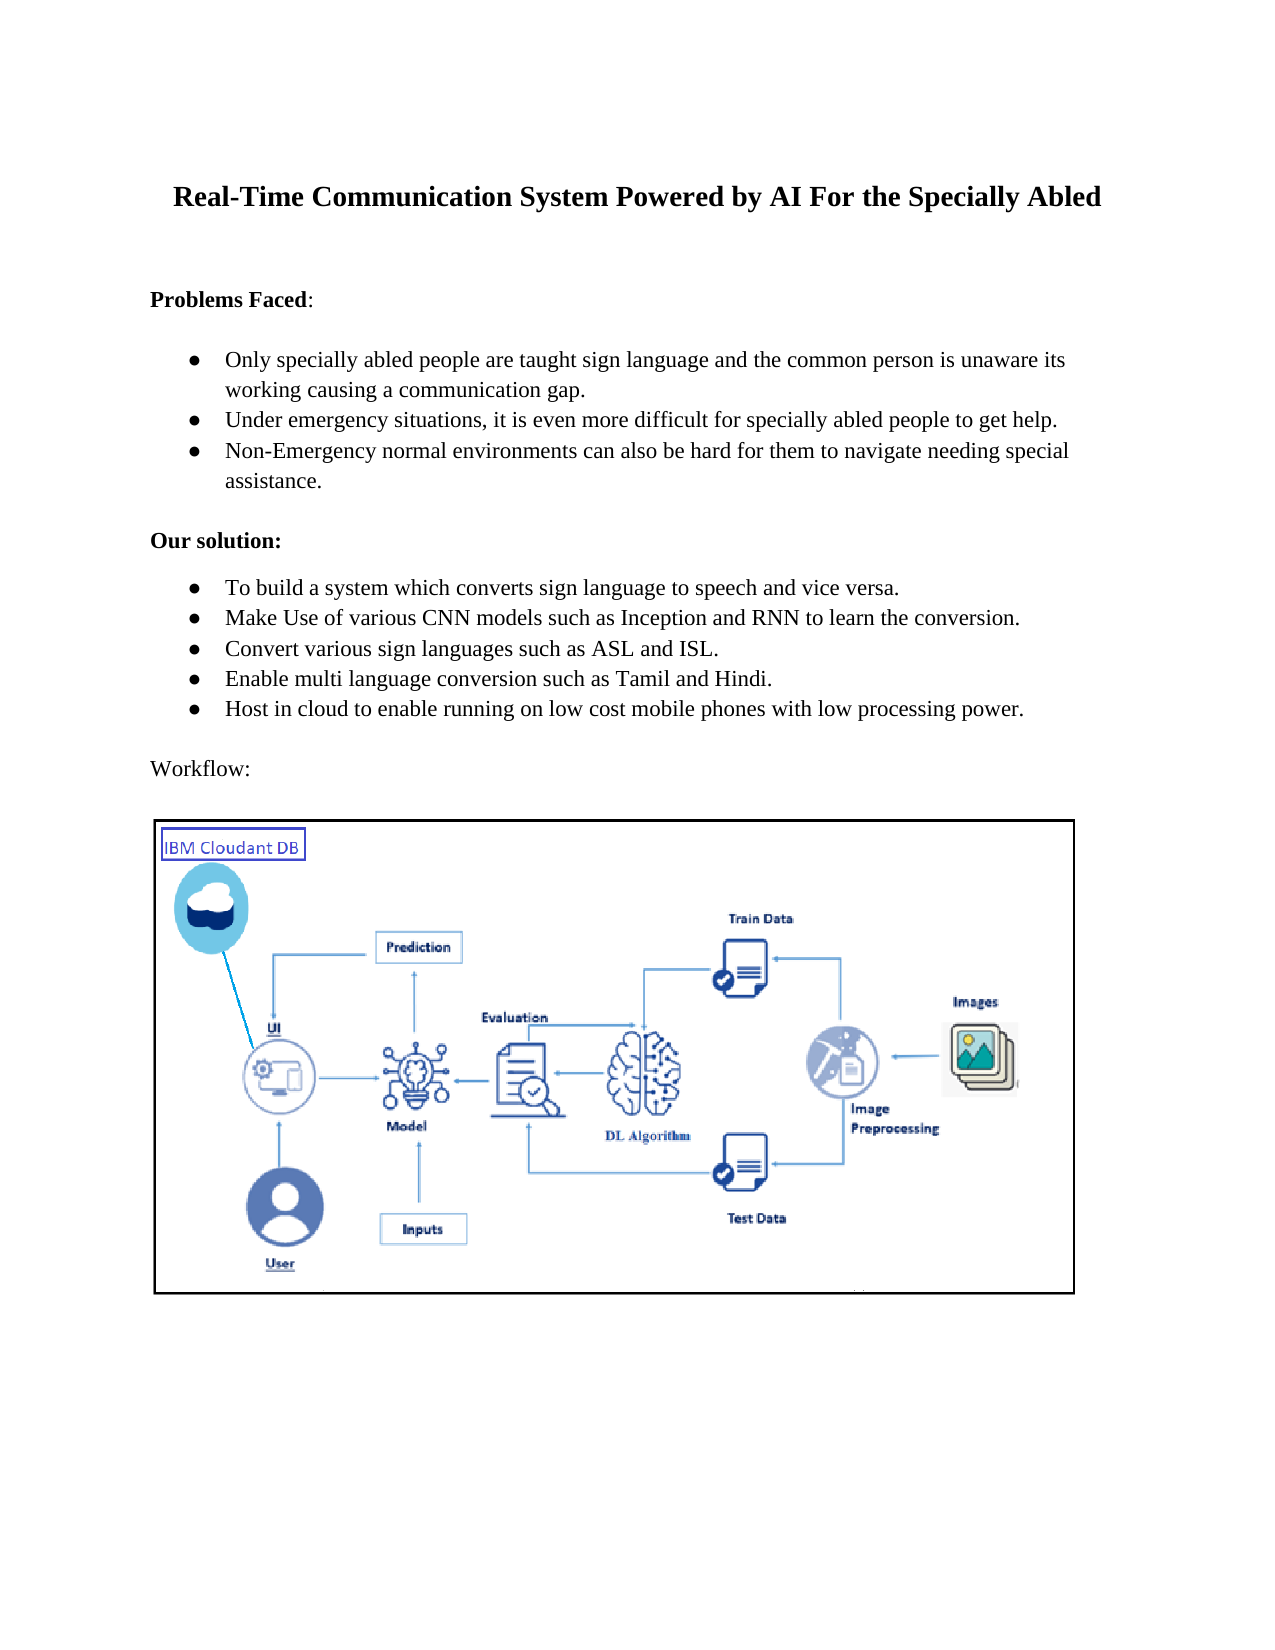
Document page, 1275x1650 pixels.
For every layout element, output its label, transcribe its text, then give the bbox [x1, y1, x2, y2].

list Only specially abled people are taught sign language and the common person is unaware its working causing a communication gap. [187, 346, 1125, 403]
list Convert various sign languages such as ASL and ISL. [187, 635, 1125, 661]
picture [150, 816, 1125, 1358]
list To build a system which converts sign language to speech and vice versa. [187, 574, 1125, 601]
list Enable multi language conversion such as Tamil and Hindi. [187, 665, 1125, 691]
list Host in cloud to enable running on low cost mobile phones with low processing power. [187, 695, 1125, 721]
subtitle Real-Time Communication System Powered by AI For the Specially Abled [150, 179, 1125, 213]
text Workflow: [150, 756, 1125, 782]
list Make Use of various CNN models such as Inception and RNN to learn the conversion. [187, 604, 1125, 631]
list Non-Emergency normal environments can also be hard for them to navigate needing special assistance. [187, 437, 1125, 493]
text Our solution: [150, 527, 1125, 554]
text Problems Faced: [150, 286, 1125, 312]
list Under emergency situations, it is even more difficult for specially abled people to get help. [187, 407, 1125, 433]
